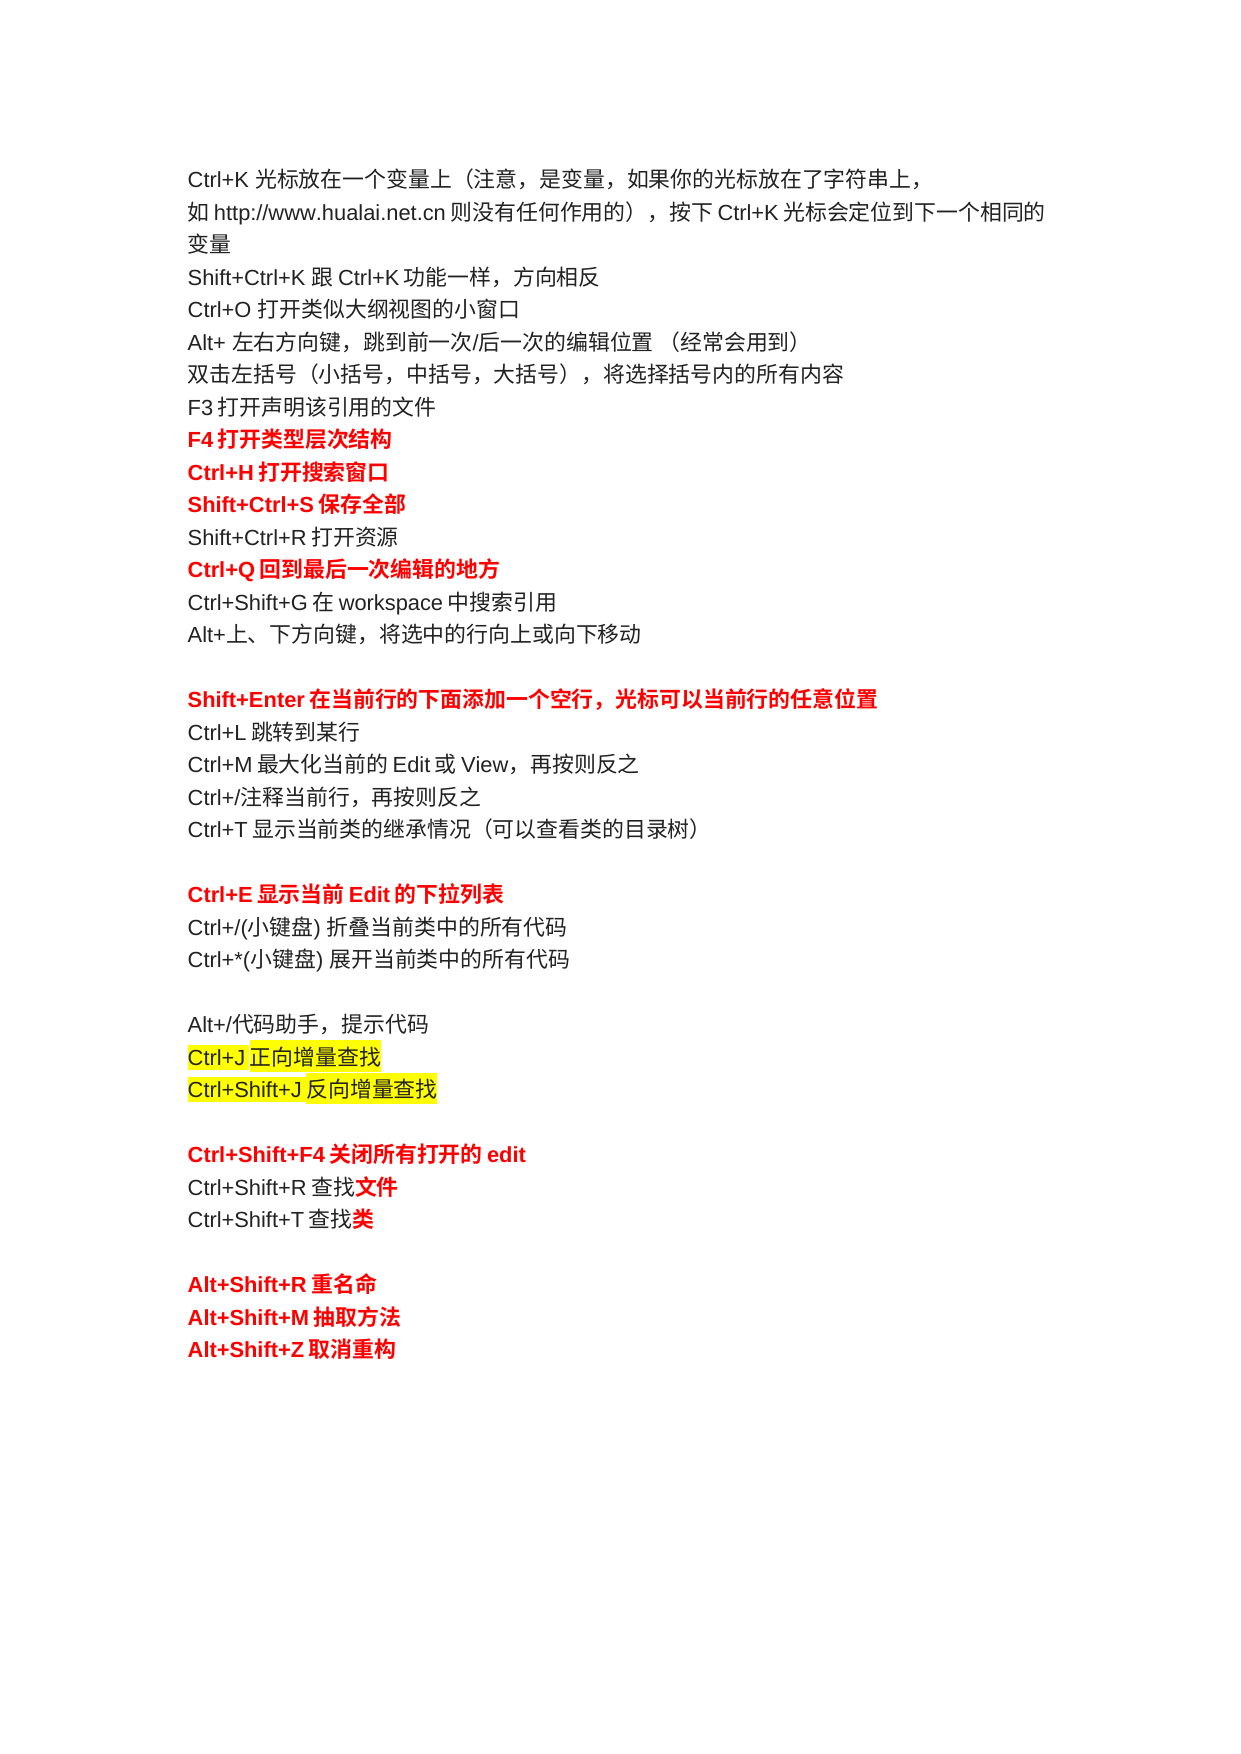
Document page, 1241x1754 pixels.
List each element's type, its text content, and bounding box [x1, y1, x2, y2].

text Shift+Enter在当前行的下面添加一个空行，光标可以当前行的任意位置 [187, 682, 1053, 714]
text Ctrl+/(小键盘) 折叠当前类中的所有代码 [187, 909, 1053, 942]
text Alt+Shift+M抽取方法 [187, 1299, 1053, 1332]
text Alt+上、下方向键，将选中的行向上或向下移动 [187, 617, 1053, 649]
text F4打开类型层次结构 [187, 422, 1053, 454]
text Ctrl+J正向增量查找 [187, 1039, 1053, 1072]
text Alt+ 左右方向键，跳到前一次/后一次的编辑位置 （经常会用到） [187, 324, 1053, 357]
text Ctrl+Shift+R查找文件 [187, 1169, 1053, 1202]
text Ctrl+Shift+J反向增量查找 [187, 1072, 1053, 1104]
text Ctrl+E显示当前Edit的下拉列表 [187, 877, 1053, 909]
text Ctrl+O 打开类似大纲视图的小窗口 [187, 292, 1053, 324]
text Shift+Ctrl+K 跟Ctrl+K功能一样，方向相反 [187, 259, 1053, 292]
text Ctrl+/注释当前行，再按则反之 [187, 779, 1053, 812]
text Ctrl+*(小键盘) 展开当前类中的所有代码 [187, 942, 1053, 974]
text Ctrl+L跳转到某行 [187, 714, 1053, 747]
text Alt+Shift+Z取消重构 [187, 1332, 1053, 1364]
text Ctrl+Shift+F4关闭所有打开的edit [187, 1137, 1053, 1169]
text Ctrl+Shift+G在workspace中搜索引用 [187, 584, 1053, 617]
text Ctrl+K 光标放在一个变量上（注意，是变量，如果你的光标放在了字符串上，如http://www.hualai.net.cn则没有任何作用的），按下Ctrl+K光标会定位到下一个相同的变量 [187, 162, 1053, 259]
text 双击左括号（小括号，中括号，大括号），将选择括号内的所有内容 [187, 357, 1053, 389]
text Ctrl+T显示当前类的继承情况（可以查看类的目录树） [187, 812, 1053, 844]
text Shift+Ctrl+R打开资源 [187, 519, 1053, 552]
text Ctrl+Q回到最后一次编辑的地方 [187, 552, 1053, 584]
text Alt+Shift+R重名命 [187, 1267, 1053, 1299]
text Ctrl+H打开搜索窗口 [187, 454, 1053, 487]
text Ctrl+Shift+T查找类 [187, 1202, 1053, 1234]
text Ctrl+M最大化当前的Edit或View，再按则反之 [187, 747, 1053, 779]
text F3打开声明该引用的文件 [187, 389, 1053, 422]
text Shift+Ctrl+S保存全部 [187, 487, 1053, 519]
text Alt+/代码助手，提示代码 [187, 1007, 1053, 1039]
